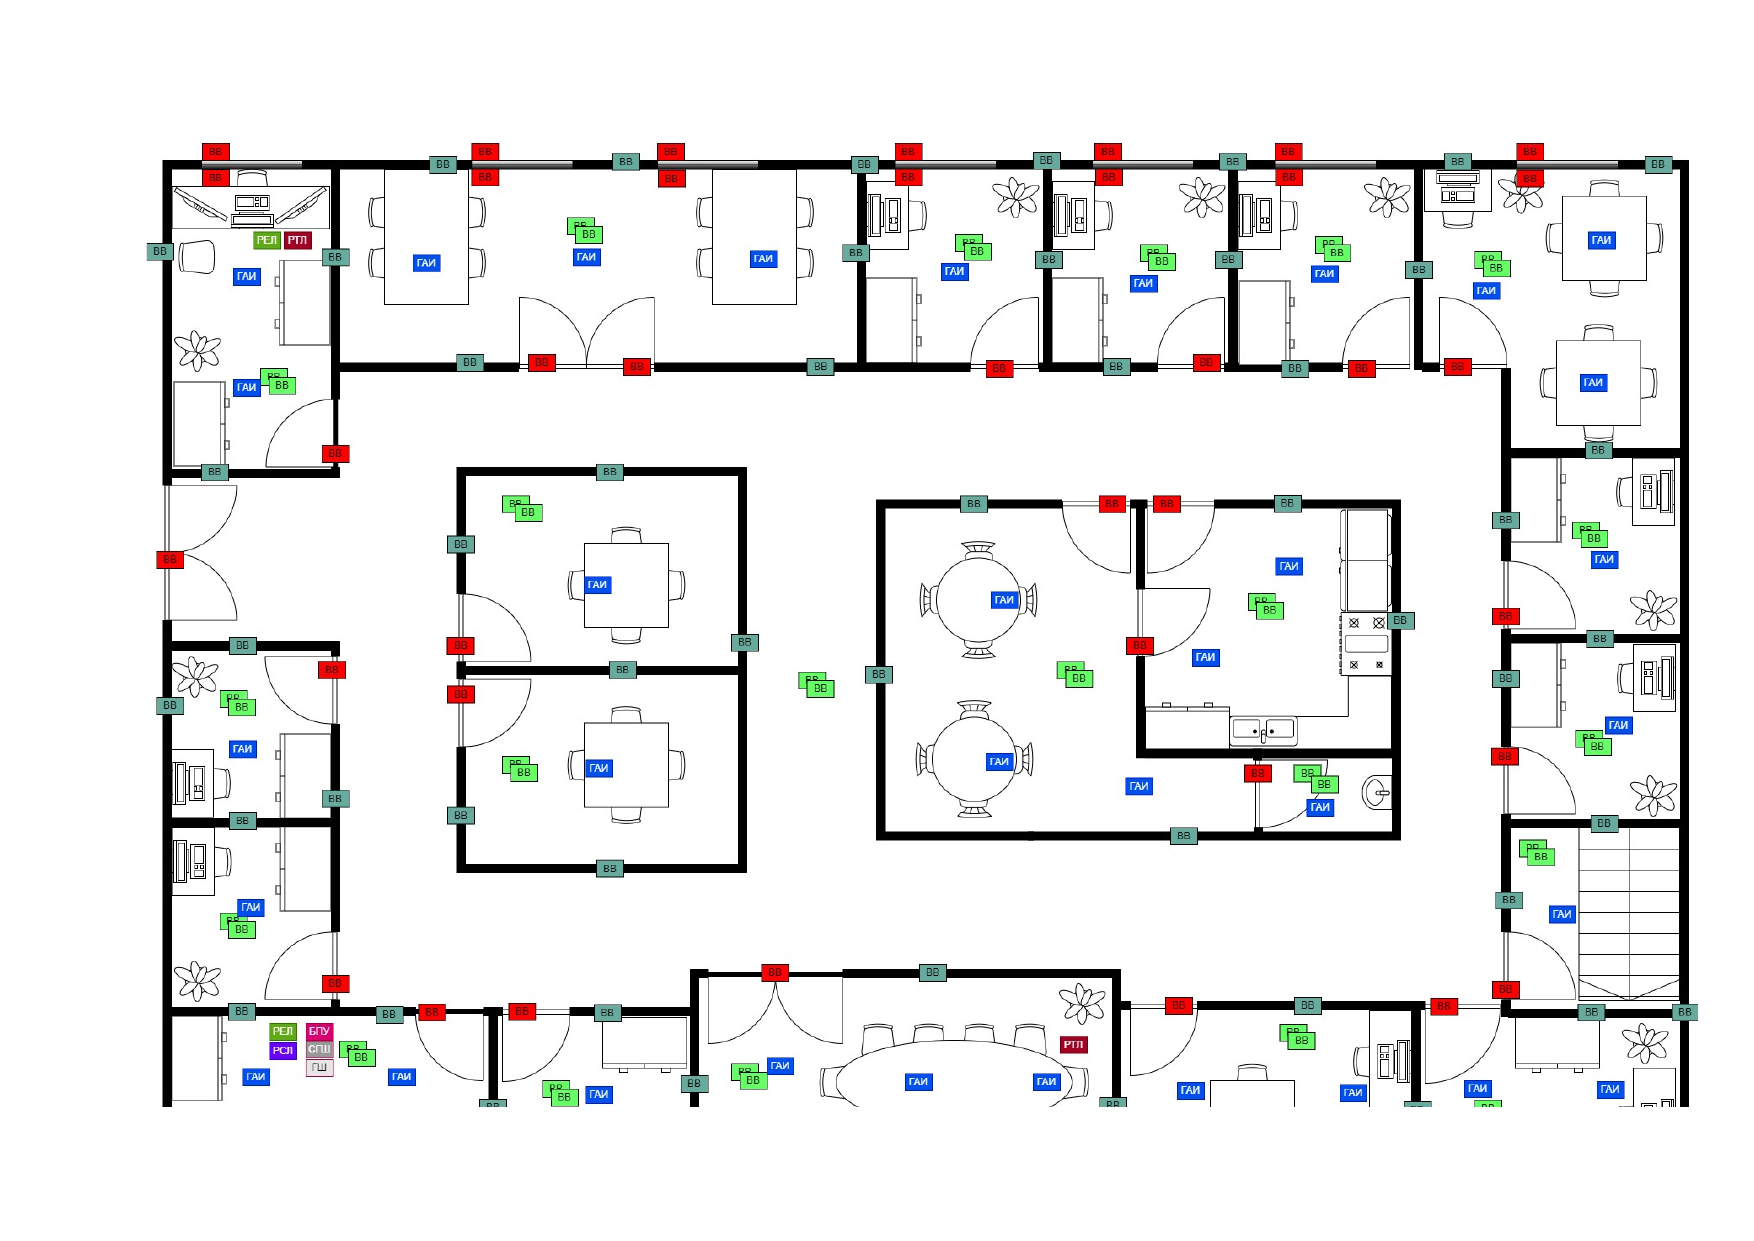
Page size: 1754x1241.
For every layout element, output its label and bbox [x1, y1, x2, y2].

picture [146, 143, 1698, 1107]
